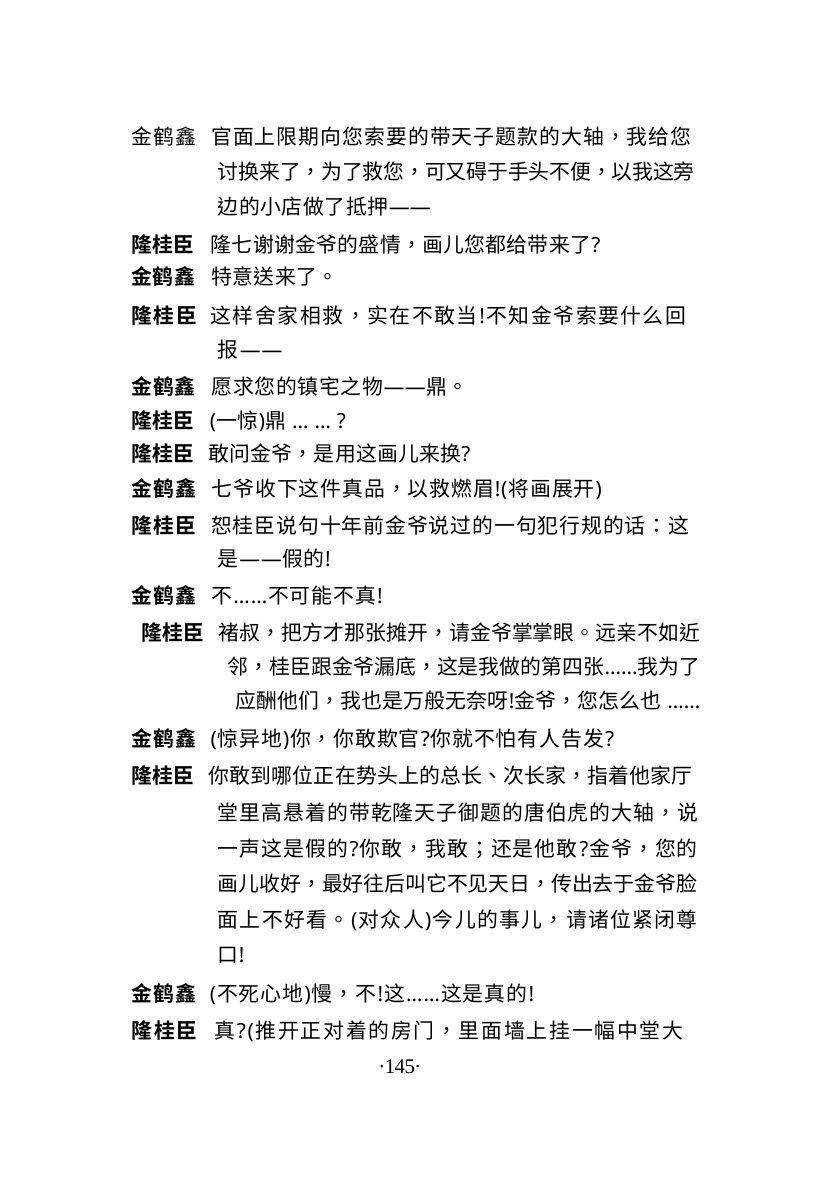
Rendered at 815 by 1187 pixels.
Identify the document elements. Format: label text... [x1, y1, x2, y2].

text 隆桂臣 褚叔，把方才那张摊开，请金爷掌掌眼。远亲不如近 邻，桂臣跟金爷漏底，这是我做的第四张……我为了 应酬他们，我也是万般无奈呀!金爷，您怎么也 …… [131, 618, 700, 715]
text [131, 1016, 696, 1044]
text 隆桂臣 敢问金爷，是用这画儿来换? [131, 441, 700, 467]
text 金鹤鑫 官面上限期向您索要的带天子题款的大轴，我给您 讨换来了，为了救您，可又碍于手头不便，以我这旁 边的小店做了抵押—— [131, 122, 697, 221]
text 金鹤鑫 愿求您的镇宅之物——鼎。 隆桂臣 (一惊)鼎 … … ? [131, 372, 475, 434]
text 隆桂臣 这样舍家相救，实在不敢当!不知金爷索要什么回 报—— [131, 301, 698, 364]
text 金鹤鑫 (惊异地)你，你敢欺官?你就不怕有人告发? [131, 726, 700, 752]
text 金鹤鑫 (不死心地)慢，不!这……这是真的! [131, 980, 700, 1006]
text 金鹤鑫 不……不可能不真! [131, 582, 700, 609]
text 隆桂臣 你敢到哪位正在势头上的总长、次长家，指着他家厅 [131, 762, 700, 788]
text 堂里高悬着的带乾隆天子御题的唐伯虎的大轴，说 一声这是假的?你敢，我敢；还是他敢?金爷，您的 画儿收好，最好往后叫它不见天日，传出去于金爷脸 面上不好看。(对众人)今儿的事儿，请诸位紧闭尊 口! [218, 798, 698, 969]
text 金鹤鑫 七爷收下这件真品，以救燃眉!(将画展开) [131, 476, 700, 502]
text 隆桂臣 恕桂臣说句十年前金爷说过的一句犯行规的话：这 是——假的! [131, 512, 696, 572]
text 隆桂臣 隆七谢谢金爷的盛情，画儿您都给带来了? 金鹤鑫 特意送来了。 [131, 230, 608, 291]
